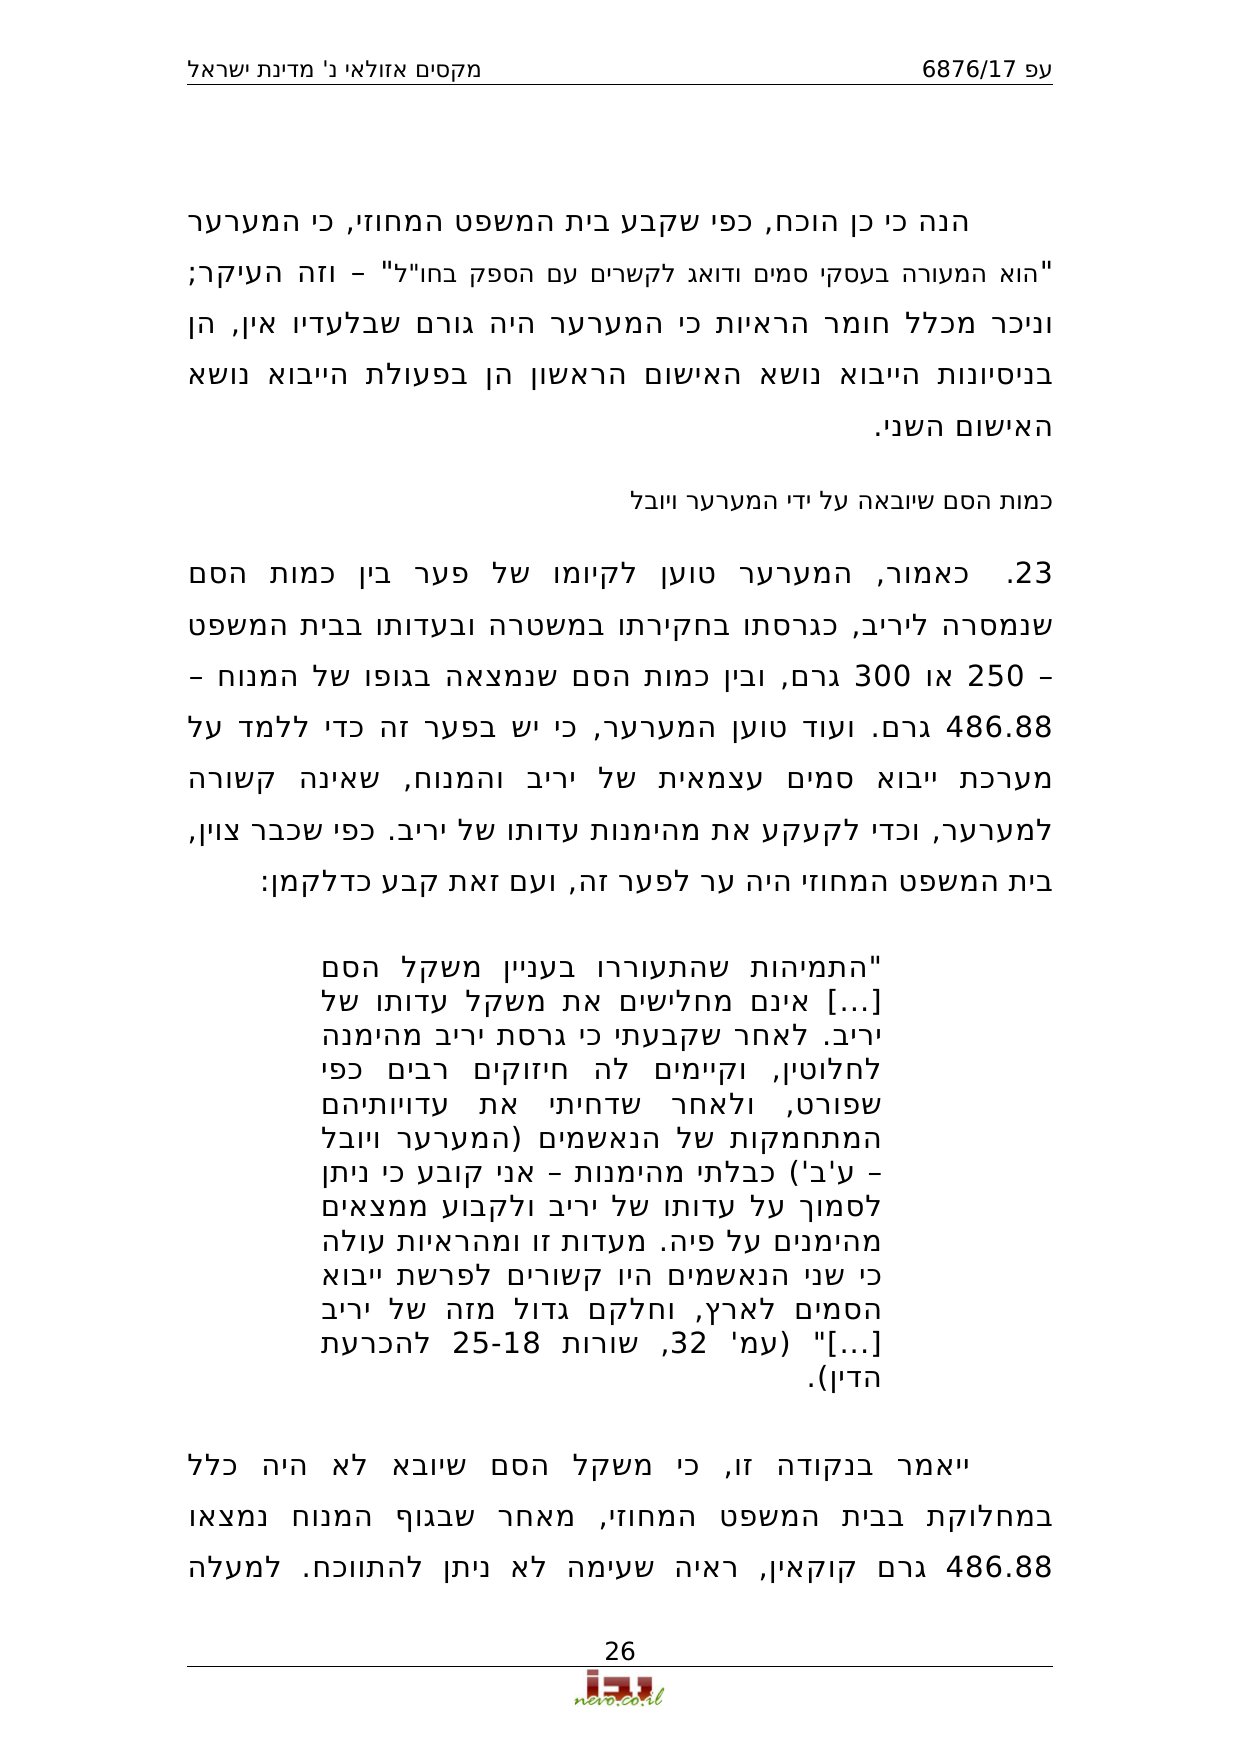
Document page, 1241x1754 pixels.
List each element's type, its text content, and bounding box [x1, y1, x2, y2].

picture [574, 1669, 666, 1707]
text "התמיהות שהתעוררו בעניין משקל הסם [...] אינם מחלישים את משקל עדותו של יריב. לאחר שקבעתי כי גרסת יריב מהימנה לחלוטין, וקיימים לה חיזוקים רבים כפי שפורט, ולאחר שדחיתי את עדויותיהם המתחמקות של הנאשמים (המערער ויובל – ע'ב') כבלתי מהימנות – אני קובע כי ניתן לסמוך על עדותו של יריב ולקבוע ממצאים מהימנים על פיה. מעדות זו ומהראיות עולה כי שני הנאשמים היו קשורים לפרשת ייבוא הסמים לארץ, וחלקם גדול מזה של יריב [...]" (עמ' 32, שורות 25-18 להכרעת הדין). [321, 949, 882, 1395]
text 23. כאמור, המערער טוען לקיומו של פער בין כמות הסם שנמסרה ליריב, כגרסתו בחקירתו במשטרה ובעדותו בבית המשפט – 250 או 300 גרם, ובין כמות הסם שנמצאה בגופו של המנוח – 486.88 גרם. ועוד טוען המערער, כי יש בפער זה כדי ללמד על מערכת ייבוא סמים עצמאית של יריב והמנוח, שאינה קשורה למערער, וכדי לקעקע את מהימנות עדותו של יריב. כפי שכבר צוין, בית המשפט המחוזי היה ער לפער זה, ועם זאת קבע כדלקמן: [187, 556, 1053, 898]
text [187, 1447, 1053, 1584]
text הנה כי כן הוכח, כפי שקבע בית המשפט המחוזי, כי המערער "הוא המעורה בעסקי סמים ודואג לקשרים עם הספק בחו"ל" – וזה העיקר; וניכר מכלל חומר הראיות כי המערער היה גורם שבלעדיו אין, הן בניסיונות הייבוא נושא האישום הראשון הן בפעולת הייבוא נושא האישום השני. [187, 203, 1053, 443]
text כמות הסם שיובאה על ידי המערער ויובל [187, 486, 1053, 515]
